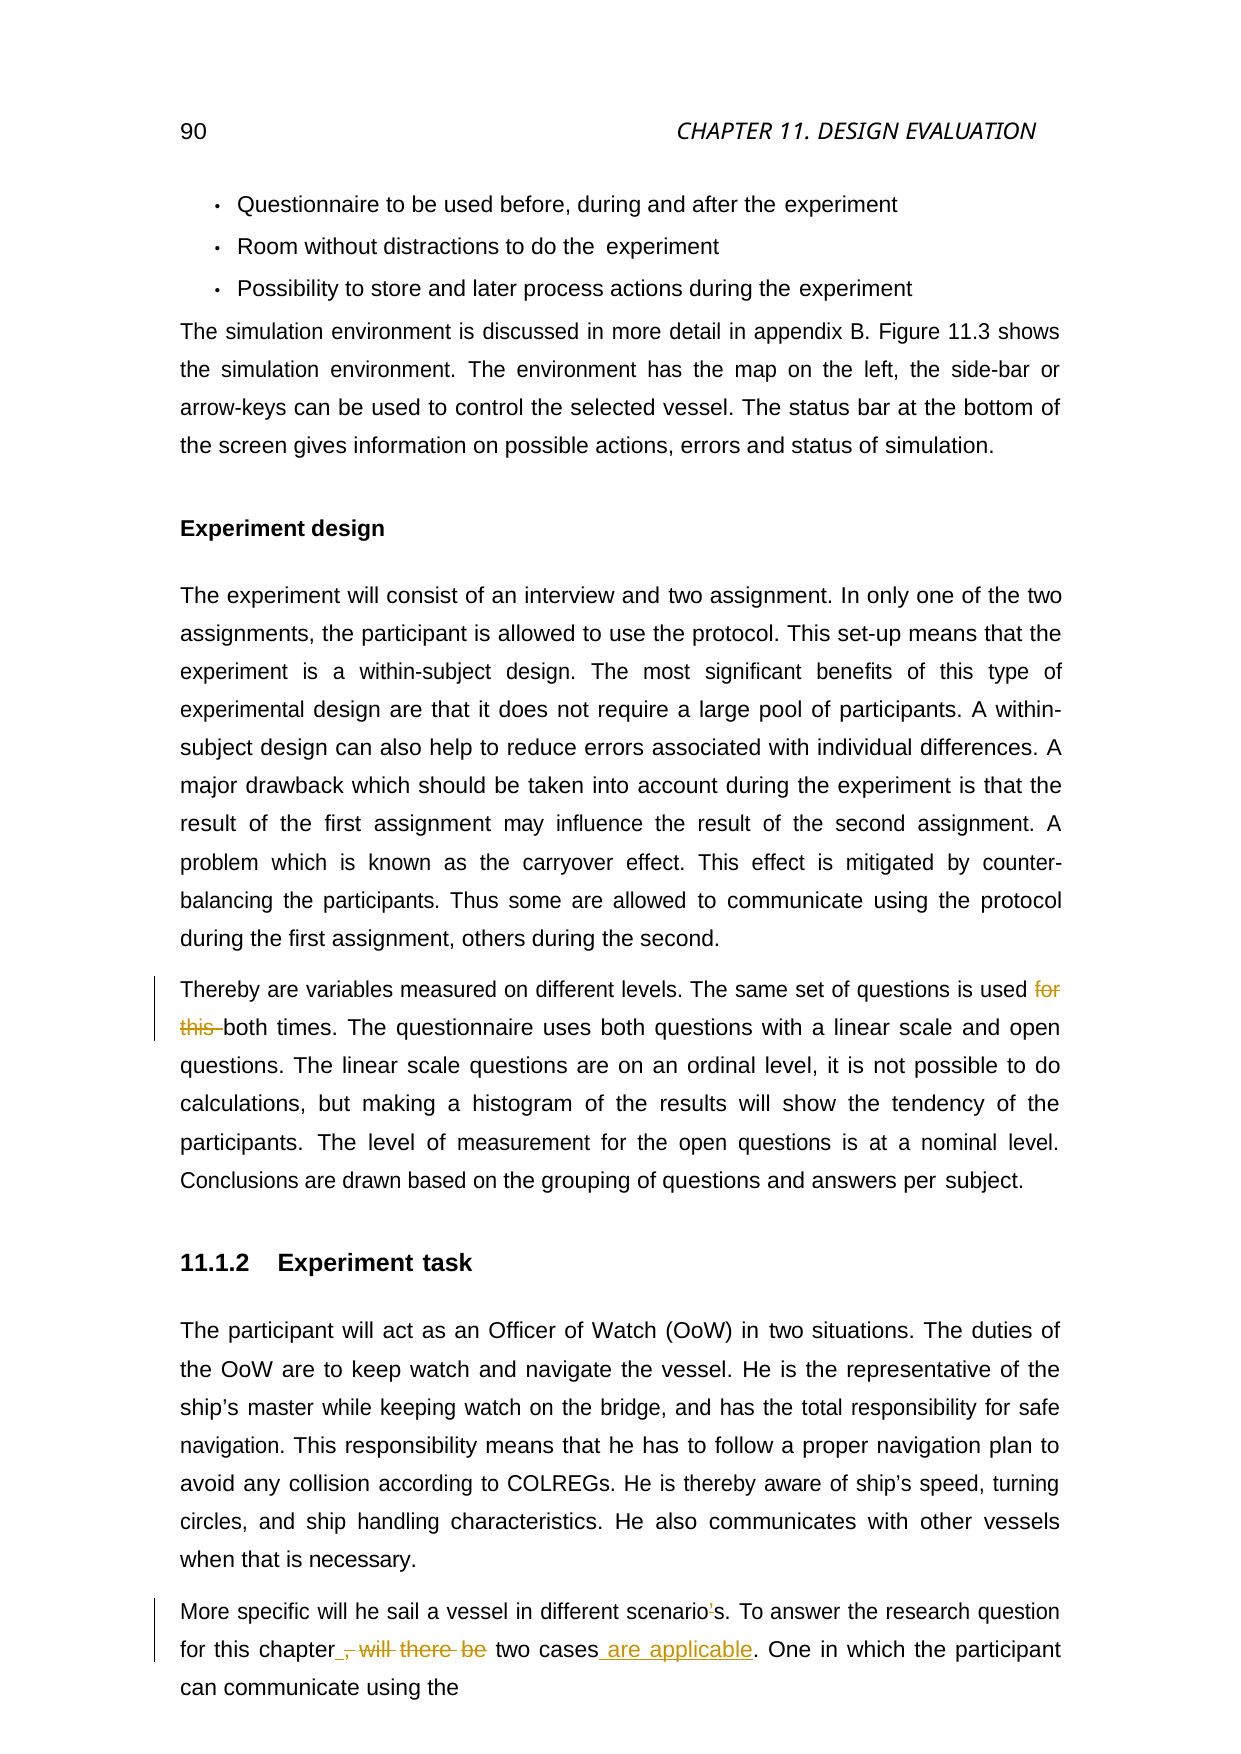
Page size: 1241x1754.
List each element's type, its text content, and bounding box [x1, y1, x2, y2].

list Room without distractions to do the experiment [214, 233, 1211, 259]
list Possibility to store and later process actions during the experiment [214, 275, 1211, 302]
list Questionnaire to be used before, during and after the experiment [214, 191, 1211, 217]
text 90 CHAPTER 11. DESIGN EVALUATION [180, 115, 1211, 147]
text Thereby are variables measured on different levels. The same set of questions is used both times. The questionnaire uses both questions with a linear scale and open questions. The linear scale questions are on an ordinal level, it is not possible to do calculations, but making a histogram of the results will show the tendency of the participants. The level of measurement for the open questions is at a nominal level. Conclusions are drawn based on the grouping of questions and answers per subject. [180, 976, 1061, 1193]
text The experiment will consist of an interview and two assignment. In only one of the two assignments, the participant is allowed to use the protocol. This set-up means that the experiment is a within-subject design. The most significant benefits of this type of experimental design are that it does not require a large pool of participants. A within-subject design can also help to reduce errors associated with individual differences. A major drawback which should be taken into account during the experiment is that the result of the first assignment may influence the result of the second assignment. A problem which is known as the carryover effect. This effect is mitigated by counter-balancing the participants. Thus some are allowed to communicate using the protocol during the first assignment, others during the second. [180, 582, 1062, 951]
text The participant will act as an Officer of Watch (OoW) in two situations. The duties of the OoW are to keep watch and navigate the vessel. He is the representative of the ship’s master while keeping watch on the bridge, and has the total responsibility for safe navigation. This responsibility means that he has to follow a proper navigation plan to avoid any collision according to COLREGs. He is thereby aware of ship’s speed, turning circles, and ship handling characteristics. He also communicates with other vessels when that is necessary. [180, 1317, 1060, 1572]
text More specific will he sail a vessel in different scenarios. To answer the research question for this chapter two cases. One in which the participant can communicate using the [180, 1598, 1061, 1700]
subtitle Experiment task [180, 1248, 1211, 1277]
subtitle Experiment design [180, 515, 1211, 541]
text The simulation environment is discussed in more detail in appendix B. Figure 11.3 shows the simulation environment. The environment has the map on the left, the side-bar or arrow-keys can be used to control the selected vessel. The status bar at the bottom of the screen gives information on possible actions, errors and status of simulation. [180, 318, 1060, 458]
